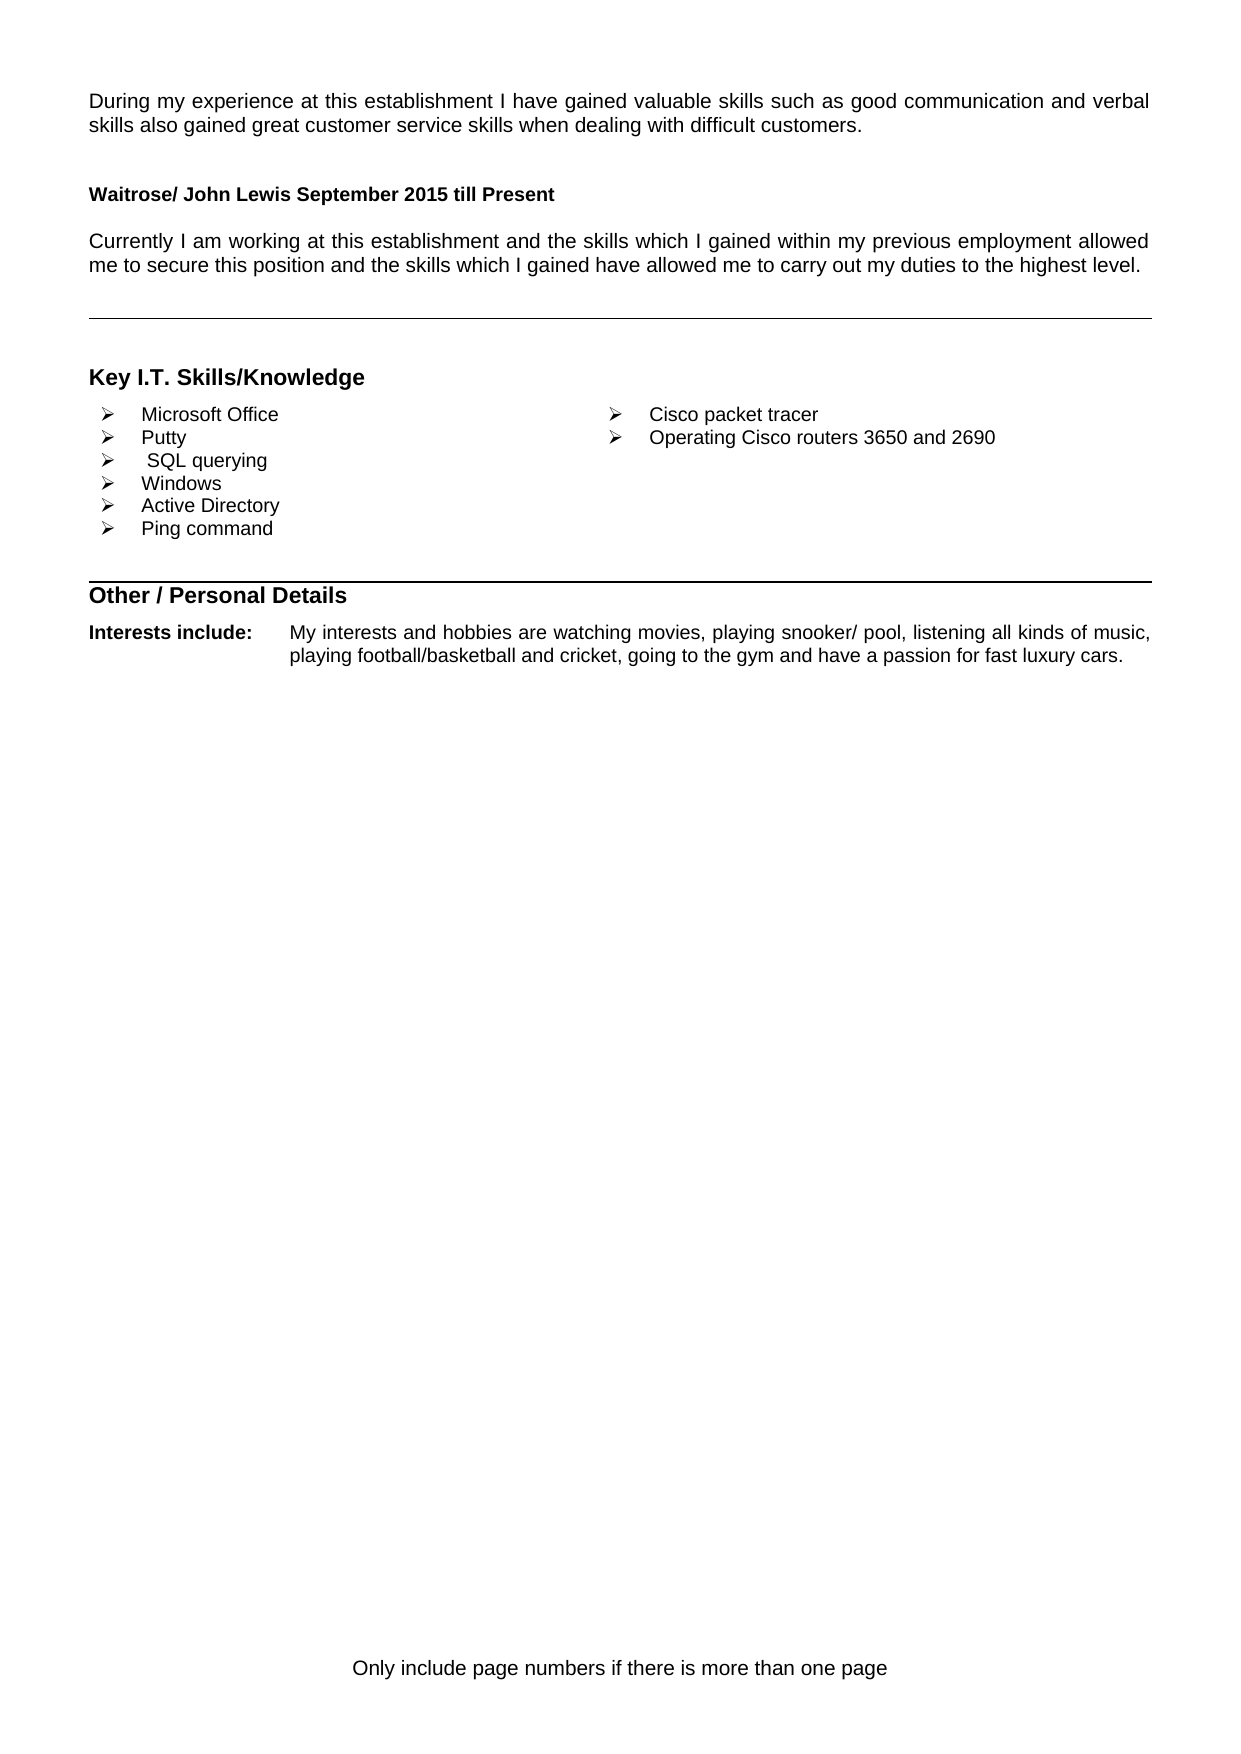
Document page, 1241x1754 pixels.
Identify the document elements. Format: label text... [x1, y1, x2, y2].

table_header Microsoft Office [89, 403, 596, 426]
text During my experience at this establishment I have gained valuable skills such as good communication and verbal skills also gained great customer service skills when dealing with difficult customers. [89, 89, 1152, 137]
text Waitrose/ John Lewis September 2015 till Present [89, 183, 1152, 206]
table_header Cisco packet tracer [596, 403, 1152, 426]
table_header Interests include: [89, 621, 289, 667]
text Currently I am working at this establishment and the skills which I gained within my previous employment allowed me to secure this position and the skills which I gained have allowed me to carry out my duties to the highest level. [89, 229, 1152, 277]
table_cell Operating Cisco routers 3650 and 2690 [596, 426, 1152, 563]
text Key I.T. Skills/Knowledge [89, 363, 1152, 391]
table_cell Putty SQL querying Windows Active Directory Ping command [89, 426, 596, 563]
text Other / Personal Details [89, 583, 1152, 609]
table_header My interests and hobbies are watching movies, playing snooker/ pool, listening all kinds of music, playing football/basketball and cricket, going to the gym and have a passion for fast luxury cars. [289, 621, 1152, 667]
